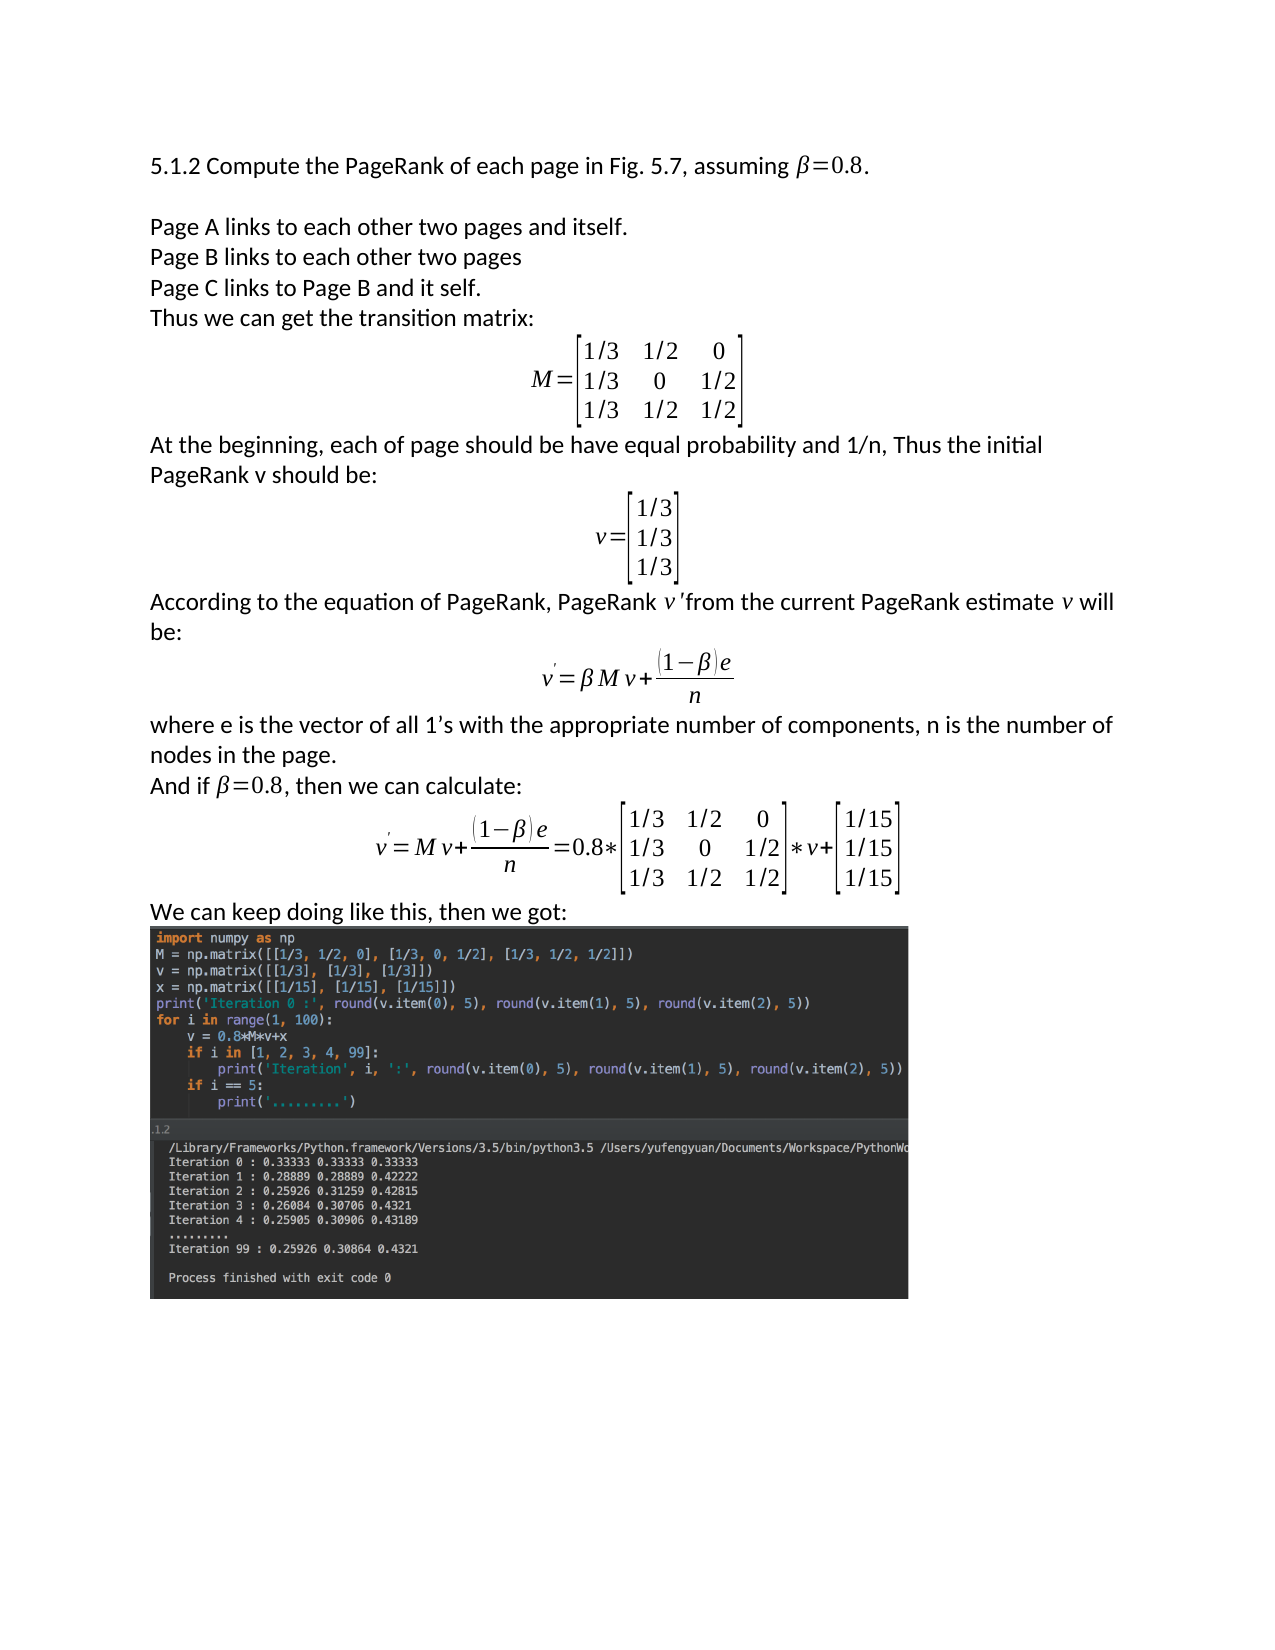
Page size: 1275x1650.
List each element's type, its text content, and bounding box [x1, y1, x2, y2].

text where e is the vector of all 1’s with the appropriate number of components, n is the number of nodes in the page. [150, 709, 1125, 770]
text Page B links to each other two pages [150, 242, 1125, 272]
text Page A links to each other two pages and itself. [150, 211, 1125, 242]
text We can keep doing like this, then we got: [150, 896, 1125, 927]
text According to the equation of PageRank, PageRank from the current PageRank estimate will be: [150, 586, 1125, 647]
text 5.1.2 Compute the PageRank of each page in Fig. 5.7, assuming . [150, 150, 1125, 181]
picture [150, 926, 909, 1299]
text At the beginning, each of page should be have equal probability and 1/n, Thus the initial PageRank v should be: [150, 429, 1125, 490]
text Page C links to Page B and it self. [150, 272, 1125, 303]
text Thus we can get the transition matrix: [150, 303, 1125, 333]
text And if , then we can calculate: [150, 770, 1125, 800]
